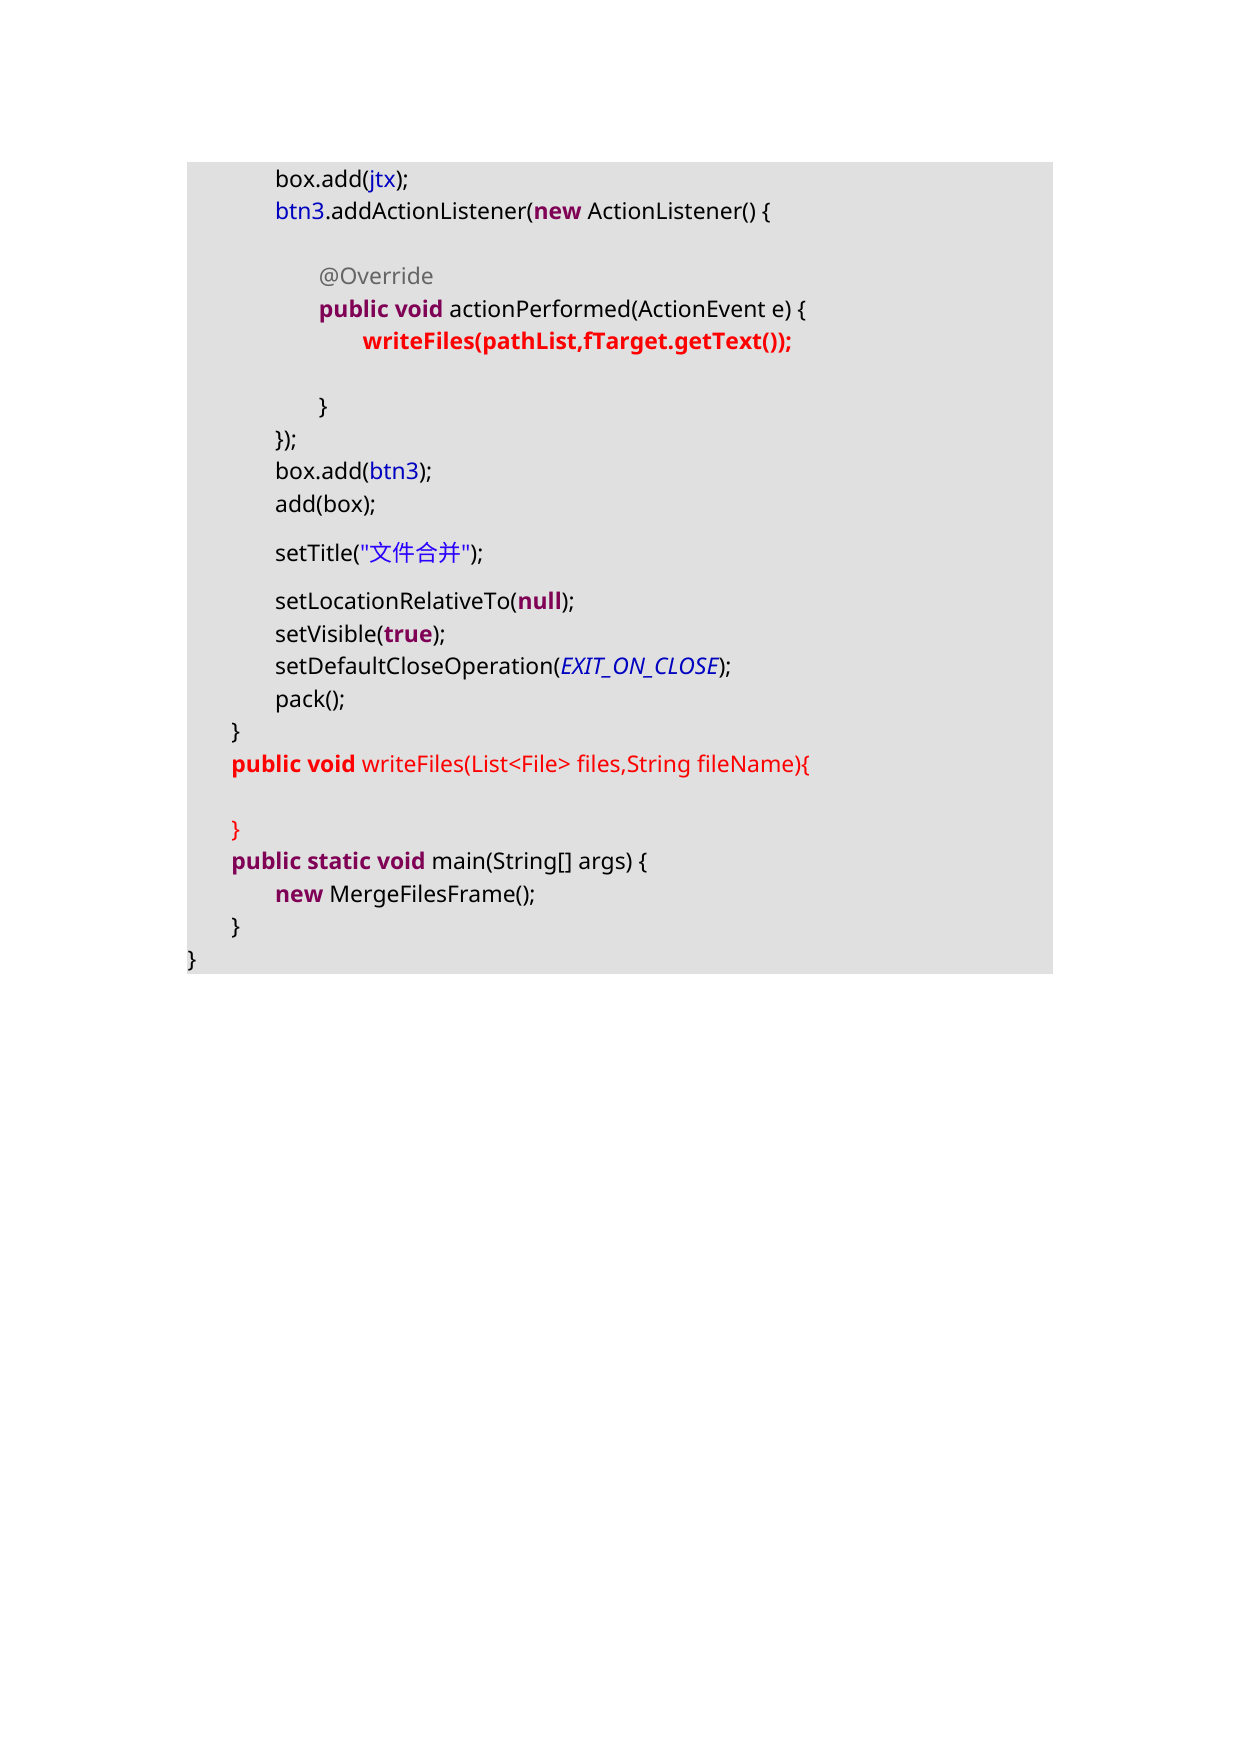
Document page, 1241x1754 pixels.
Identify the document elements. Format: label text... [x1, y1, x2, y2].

text pack(); [187, 682, 1053, 714]
text setTitle("文件合并"); [187, 519, 1053, 584]
text box.add(jtx); [187, 162, 1053, 194]
text setDefaultCloseOperation(EXIT_ON_CLOSE); [187, 649, 1053, 682]
text box.add(btn3); [187, 454, 1053, 487]
text } [187, 812, 1053, 844]
text public void actionPerformed(ActionEvent e) { [187, 292, 1053, 324]
text writeFiles(pathList,fTarget.getText()); [187, 324, 1053, 357]
text add(box); [187, 487, 1053, 519]
text new MergeFilesFrame(); [187, 877, 1053, 909]
text public static void main(String[] args) { [187, 844, 1053, 877]
text }); [187, 422, 1053, 454]
text setVisible(true); [187, 617, 1053, 649]
text } [187, 714, 1053, 747]
text public void writeFiles(List<File> files,String fileName){ [187, 747, 1053, 779]
text @Override [187, 259, 1053, 292]
text } [187, 942, 1053, 974]
text } [187, 389, 1053, 422]
text btn3.addActionListener(new ActionListener() { [187, 194, 1053, 227]
text } [187, 909, 1053, 942]
text setLocationRelativeTo(null); [187, 584, 1053, 617]
